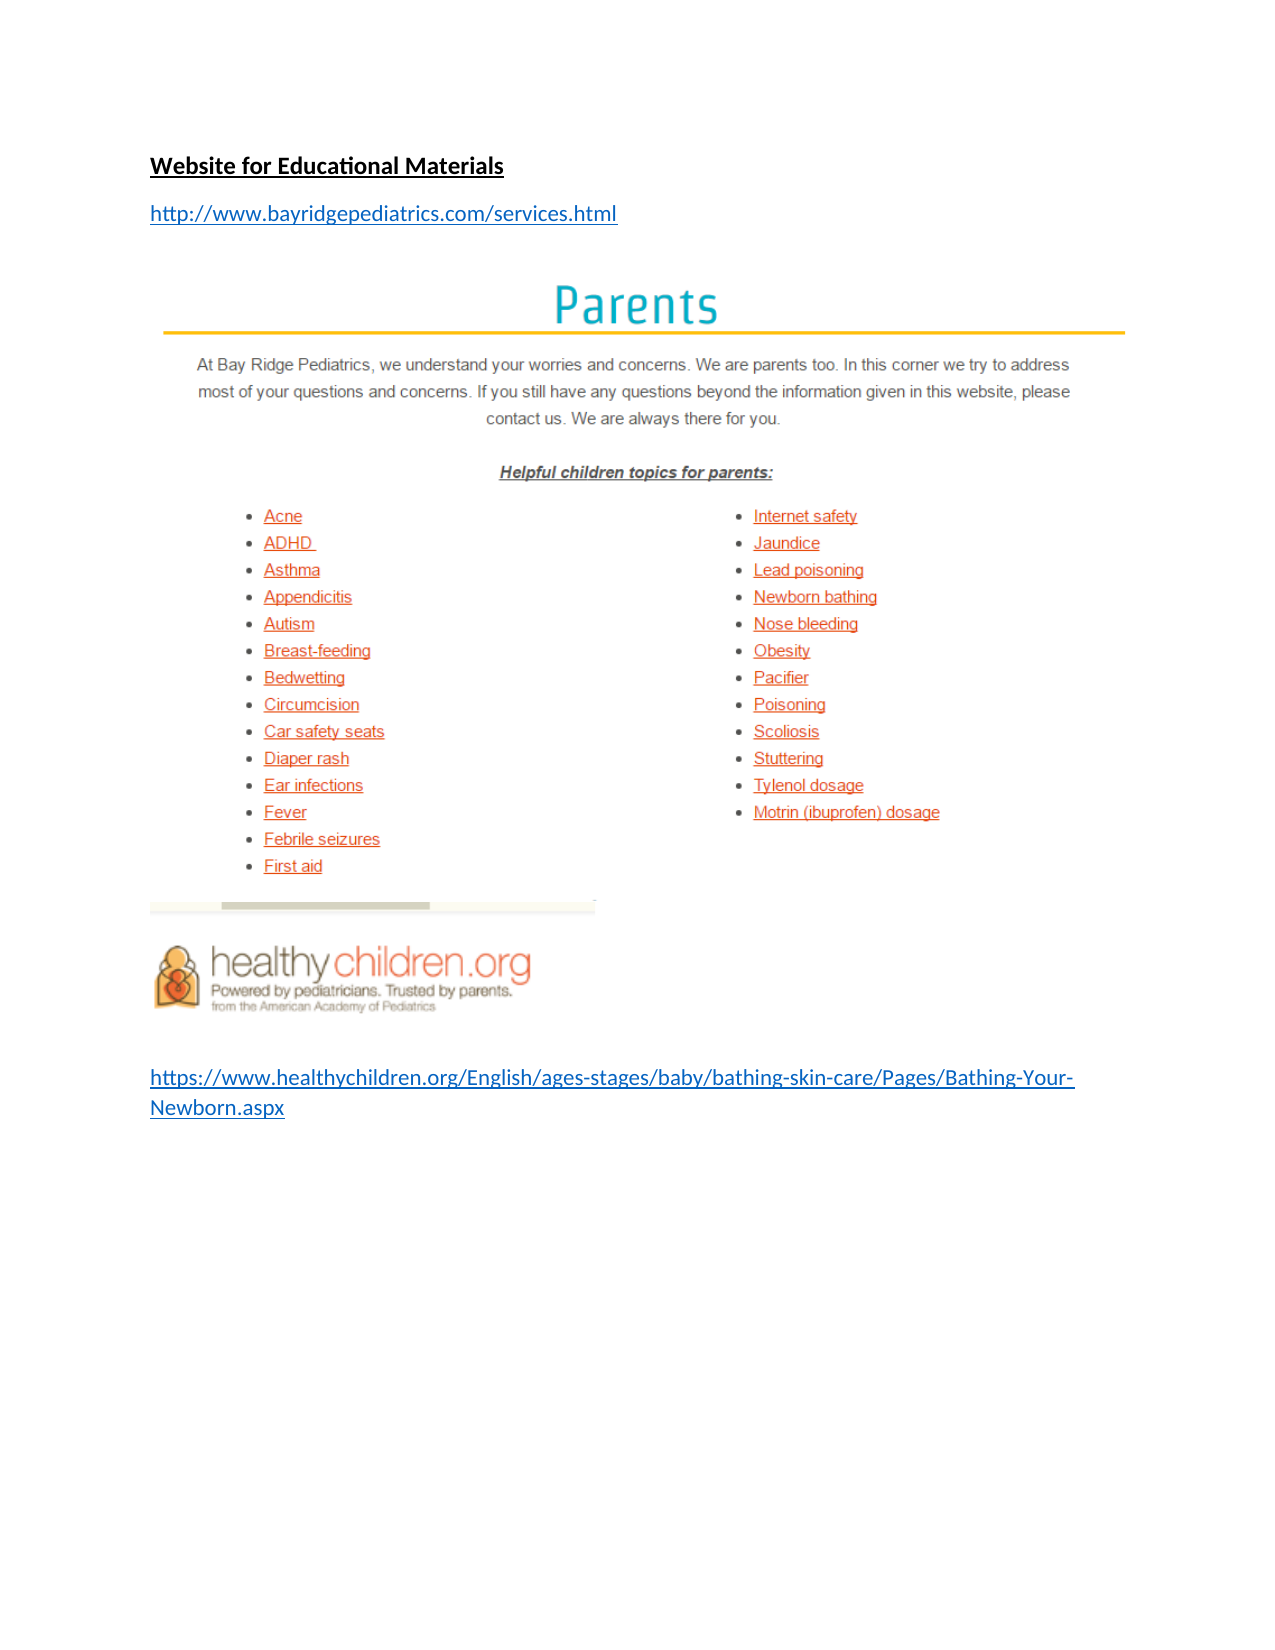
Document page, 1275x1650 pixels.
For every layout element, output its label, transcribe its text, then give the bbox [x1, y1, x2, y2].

text Website for Educational Materials [150, 150, 1125, 181]
text http://www.bayridgepediatrics.com/services.html [150, 199, 1125, 228]
text https://www.healthychildren.org/English/ages-stages/baby/bathing-skin-care/Pages/Bathing-Your-Newborn.aspx [150, 1063, 1125, 1122]
picture [150, 902, 596, 1045]
picture [150, 246, 1125, 901]
